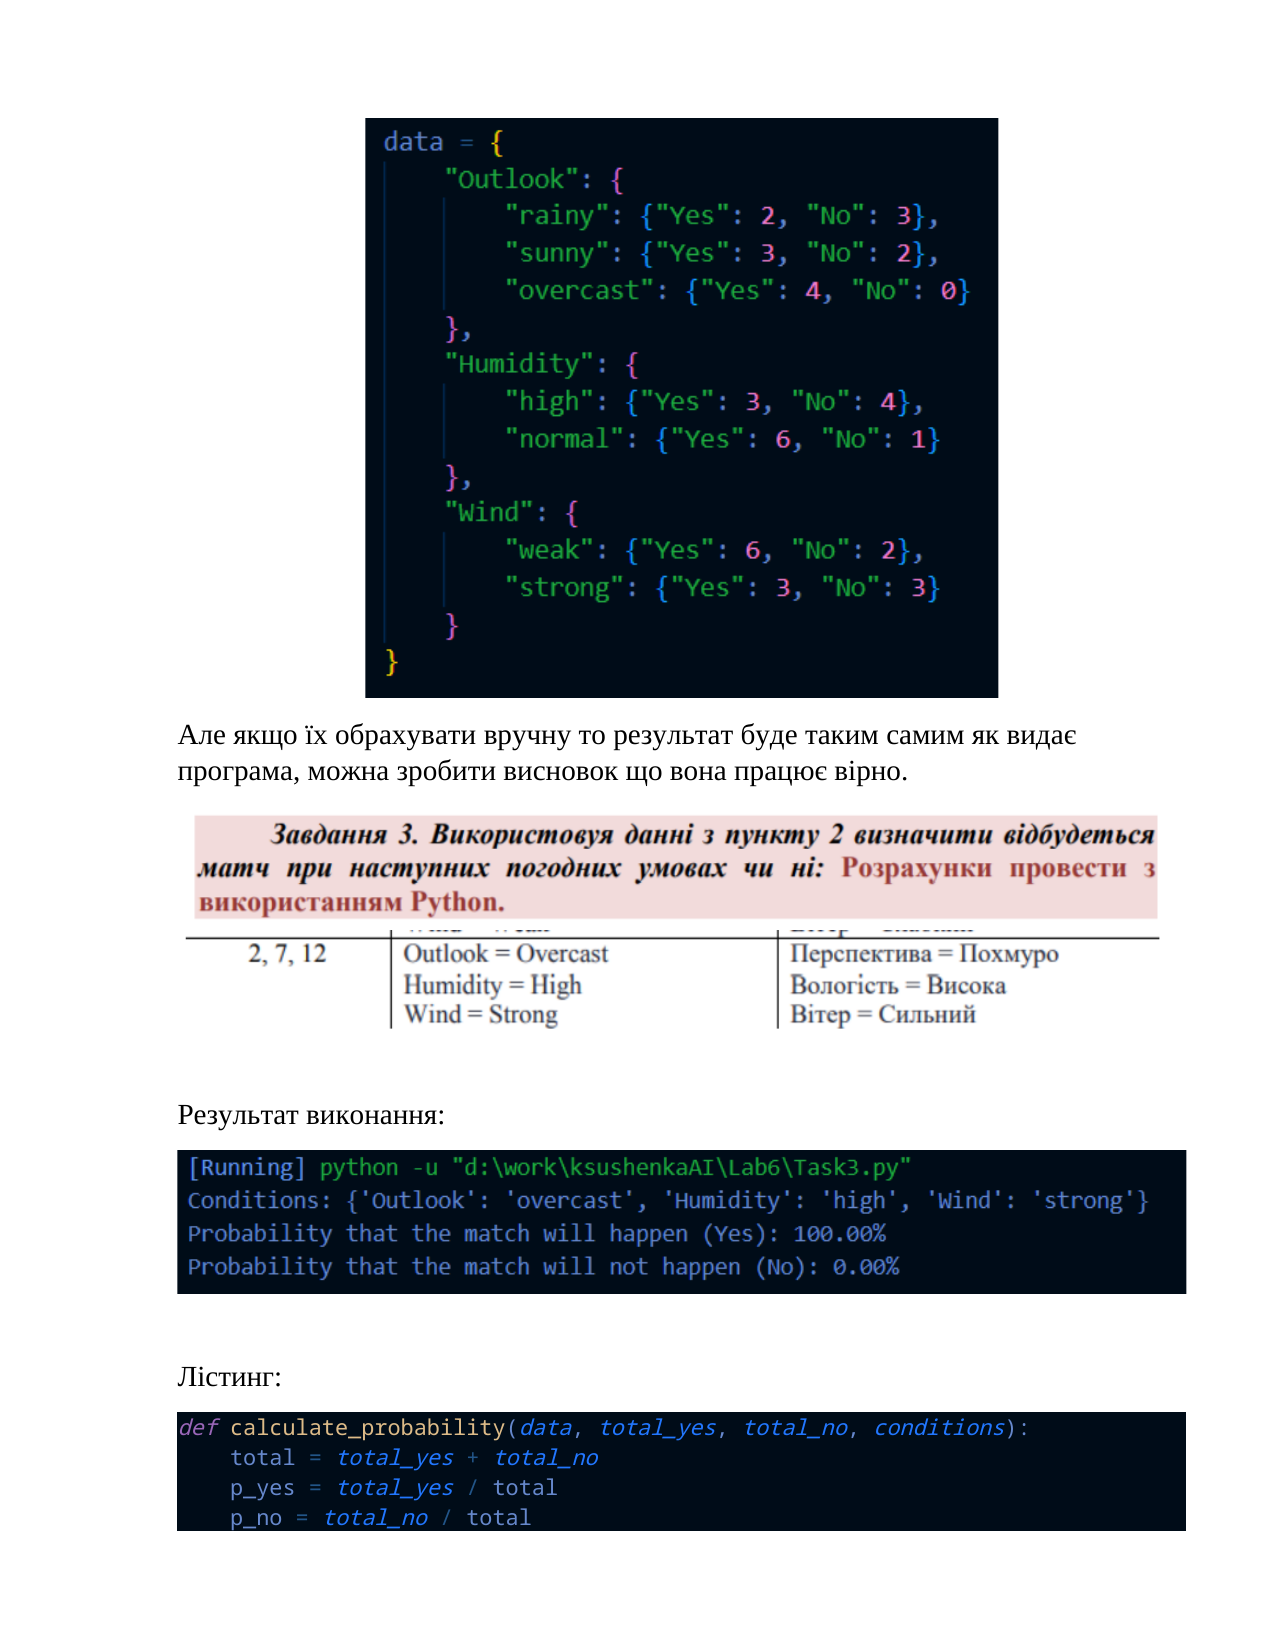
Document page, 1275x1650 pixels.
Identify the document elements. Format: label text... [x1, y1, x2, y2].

text Результат виконання: [177, 1097, 1186, 1131]
text def calculate_probability(data, total_yes, total_no, conditions): [177, 1412, 1186, 1442]
text p_no = total_no / total [177, 1501, 1186, 1531]
picture [365, 118, 999, 698]
text Лістинг: [177, 1359, 1186, 1393]
picture [177, 930, 1187, 1032]
picture [177, 1150, 1187, 1294]
text p_yes = total_yes / total [177, 1472, 1186, 1501]
text total = total_yes + total_no [177, 1442, 1186, 1472]
picture [177, 805, 1187, 928]
text Але якщо їх обрахувати вручну то результат буде таким самим як видає програма, можна зробити висновок що вона працює вірно. [177, 717, 1186, 786]
